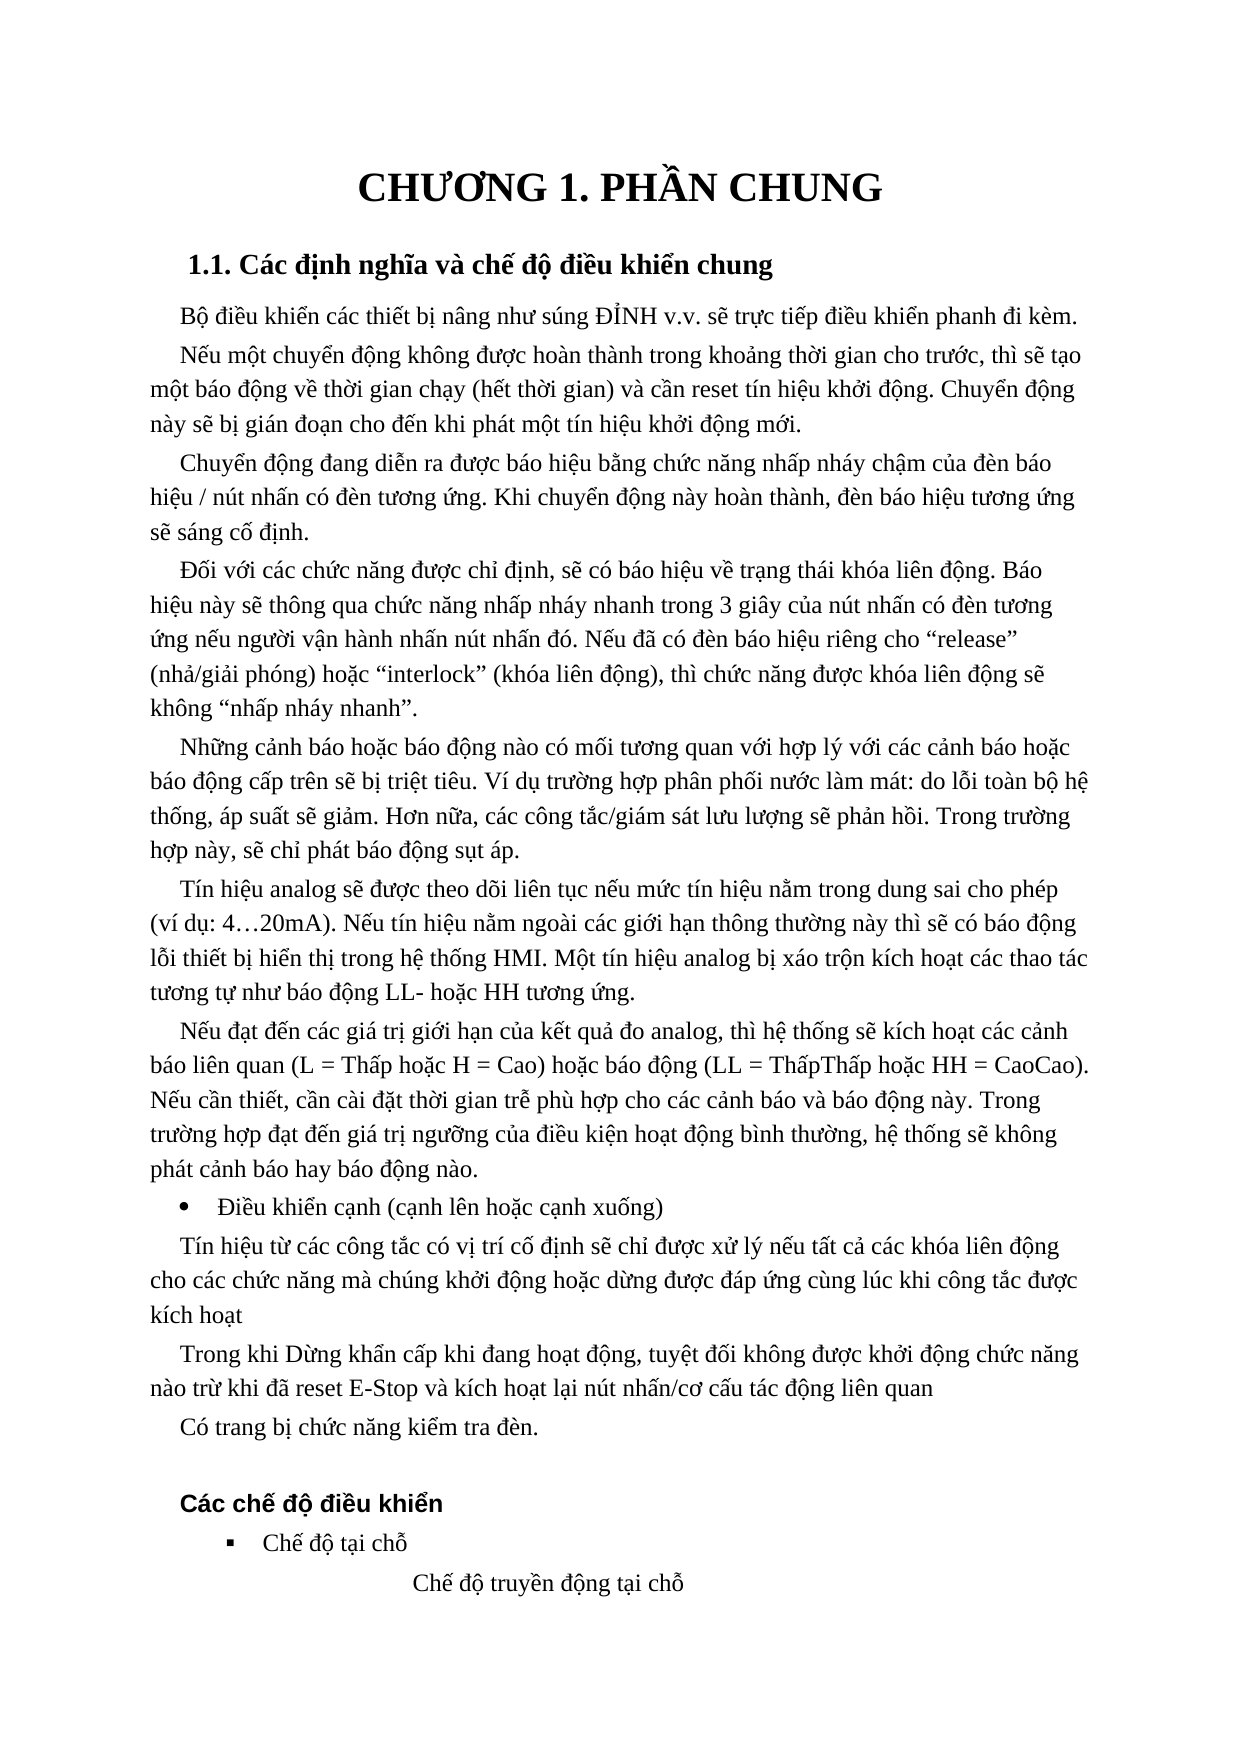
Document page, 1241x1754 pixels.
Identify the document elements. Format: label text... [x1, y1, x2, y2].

text Có trang bị chức năng kiểm tra đèn. [150, 1412, 1090, 1441]
text Tín hiệu analog sẽ được theo dõi liên tục nếu mức tín hiệu nằm trong dung sai cho phép (ví dụ: 4…20mA). Nếu tín hiệu nằm ngoài các giới hạn thông thường này thì sẽ có báo động lỗi thiết bị hiển thị trong hệ thống HMI. Một tín hiệu analog bị xáo trộn kích hoạt các thao tác tương tự như báo động LL- hoặc HH tương ứng. [150, 874, 1090, 1006]
text Trong khi Dừng khẩn cấp khi đang hoạt động, tuyệt đối không được khởi động chức năng nào trừ khi đã reset E-Stop và kích hoạt lại nút nhấn/cơ cấu tác động liên quan [150, 1339, 1090, 1402]
text Những cảnh báo hoặc báo động nào có mối tương quan với hợp lý với các cảnh báo hoặc báo động cấp trên sẽ bị triệt tiêu. Ví dụ trường hợp phân phối nước làm mát: do lỗi toàn bộ hệ thống, áp suất sẽ giảm. Hơn nữa, các công tắc/giám sát lưu lượng sẽ phản hồi. Trong trường hợp này, sẽ chỉ phát báo động sụt áp. [150, 732, 1090, 864]
subtitle Các định nghĩa và chế độ điều khiển chung [187, 247, 1090, 280]
text Các chế độ điều khiển [150, 1489, 1090, 1518]
list Điều khiển cạnh (cạnh lên hoặc cạnh xuống) [179, 1192, 1090, 1221]
subtitle PHẦN CHUNG [150, 162, 1090, 210]
text Đối với các chức năng được chỉ định, sẽ có báo hiệu về trạng thái khóa liên động. Báo hiệu này sẽ thông qua chức năng nhấp nháy nhanh trong 3 giây của nút nhấn có đèn tương ứng nếu người vận hành nhấn nút nhấn đó. Nếu đã có đèn báo hiệu riêng cho “release” (nhả/giải phóng) hoặc “interlock” (khóa liên động), thì chức năng được khóa liên động sẽ không “nhấp nháy nhanh”. [150, 555, 1090, 722]
text Chế độ truyền động tại chỗ [150, 1568, 1087, 1597]
list Chế độ tại chỗ [225, 1528, 1087, 1557]
text Chuyển động đang diễn ra được báo hiệu bằng chức năng nhấp nháy chậm của đèn báo hiệu / nút nhấn có đèn tương ứng. Khi chuyển động này hoàn thành, đèn báo hiệu tương ứng sẽ sáng cố định. [150, 448, 1090, 545]
text Nếu đạt đến các giá trị giới hạn của kết quả đo analog, thì hệ thống sẽ kích hoạt các cảnh báo liên quan (L = Thấp hoặc H = Cao) hoặc báo động (LL = ThấpThấp hoặc HH = CaoCao). Nếu cần thiết, cần cài đặt thời gian trễ phù hợp cho các cảnh báo và báo động này. Trong trường hợp đạt đến giá trị ngưỡng của điều kiện hoạt động bình thường, hệ thống sẽ không phát cảnh báo hay báo động nào. [150, 1016, 1090, 1183]
text Bộ điều khiển các thiết bị nâng như súng ĐỈNH v.v. sẽ trực tiếp điều khiển phanh đi kèm. [150, 301, 1090, 330]
text Tín hiệu từ các công tắc có vị trí cố định sẽ chỉ được xử lý nếu tất cả các khóa liên động cho các chức năng mà chúng khởi động hoặc dừng được đáp ứng cùng lúc khi công tắc được kích hoạt [150, 1231, 1090, 1329]
text Nếu một chuyển động không được hoàn thành trong khoảng thời gian cho trước, thì sẽ tạo một báo động về thời gian chạy (hết thời gian) và cần reset tín hiệu khởi động. Chuyển động này sẽ bị gián đoạn cho đến khi phát một tín hiệu khởi động mới. [150, 340, 1090, 438]
